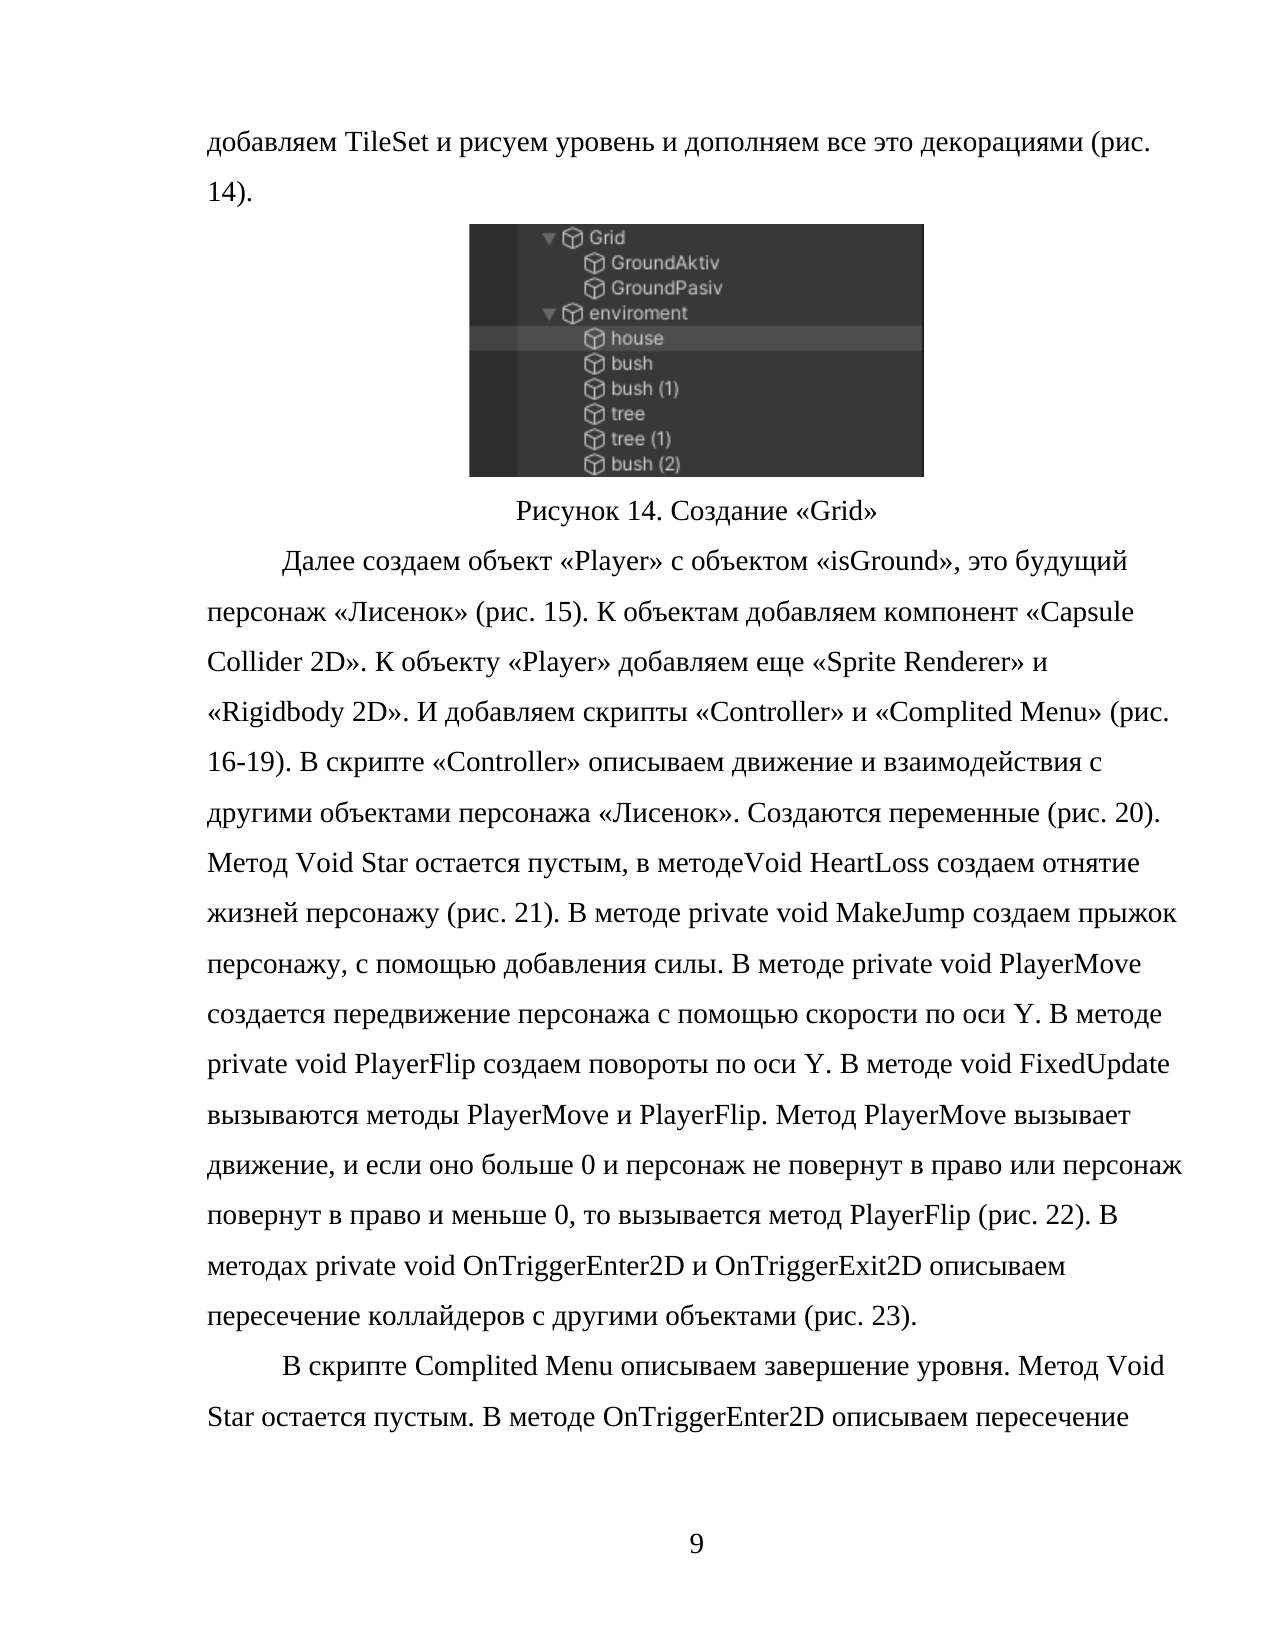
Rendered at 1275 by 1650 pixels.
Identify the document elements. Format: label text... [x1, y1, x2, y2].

picture [469, 224, 924, 477]
text Далее создаем объект «Player» с объектом «isGround», это будущий персонаж «Лисенок» (рис. 15). К объектам добавляем компонент «Capsule Collider 2D». К объекту «Player» добавляем еще «Sprite Renderer» и «Rigidbody 2D». И добавляем скрипты «Controller» и «Complited Menu» (рис. 16-19). В скрипте «Controller» описываем движение и взаимодействия с другими объектами персонажа «Лисенок». Создаются переменные (рис. 20). Метод Void Star остается пустым, в методеVoid HeartLoss создаем отнятие жизней персонажу (рис. 21). В методе private void MakeJump создаем прыжок персонажу, с помощью добавления силы. В методе private void PlayerMove создается передвижение персонажа с помощью скорости по оси Y. В методе private void PlayerFlip создаем повороты по оси Y. В методе void FixedUpdate вызываются методы PlayerMove и PlayerFlip. Метод PlayerMove вызывает [207, 543, 1186, 1130]
text Рисунок 14. Создание «Grid» [207, 493, 1186, 527]
text движение, и если оно больше 0 и персонаж не повернут в право или персонаж повернут в право и меньше 0, то вызывается метод PlayerFlip (рис. 22). В методах private void OnTriggerEnter2D и OnTriggerExit2D описываем пересечение коллайдеров с другими объектами (рис. 23). [207, 1147, 1186, 1332]
